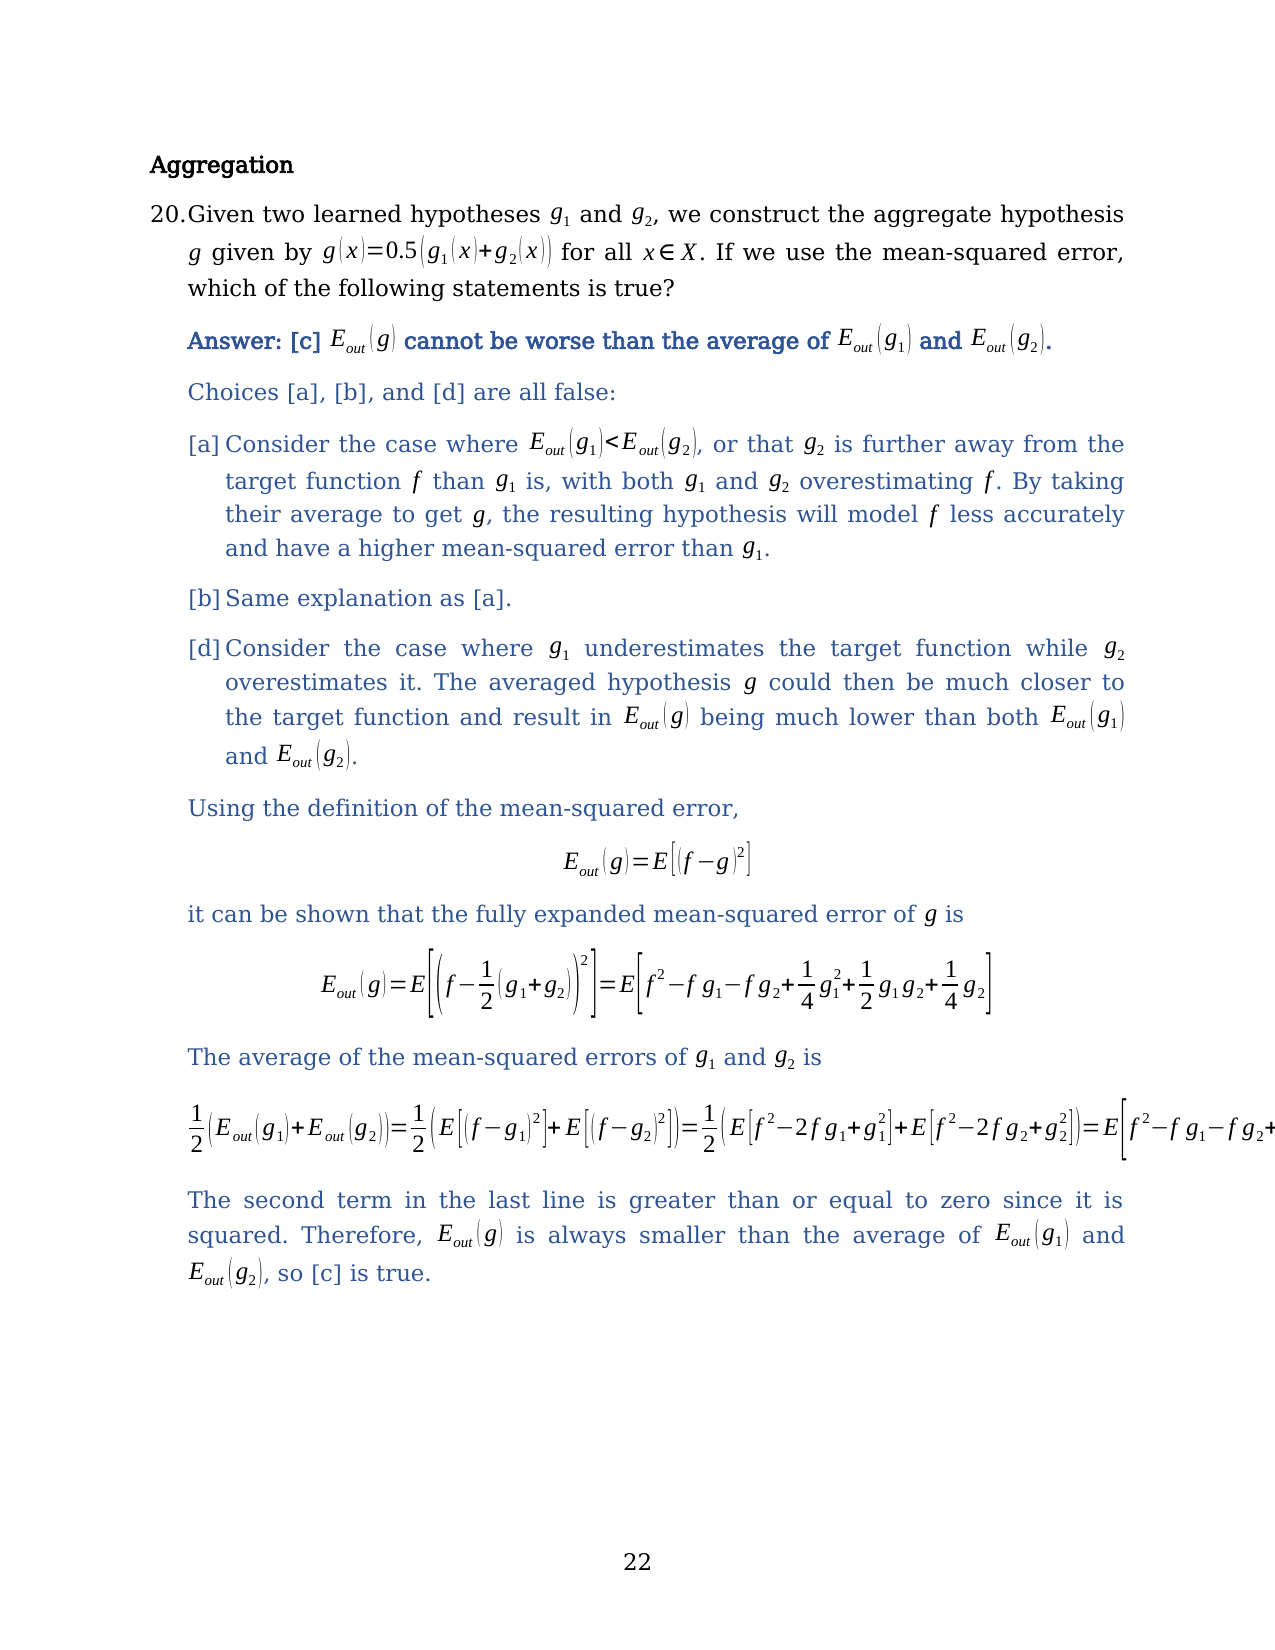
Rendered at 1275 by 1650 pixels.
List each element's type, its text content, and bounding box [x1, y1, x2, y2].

list Given two learned hypotheses and , we construct the aggregate hypothesis given by for all . If we use the mean-squared error, which of the following statements is true? [150, 198, 1125, 302]
list Consider the case where underestimates the target function while overestimates it. The averaged hypothesis could then be much closer to the target function and result in being much lower than both and . [187, 632, 1125, 773]
text Choices [a], [b], and [d] are all false: [187, 378, 1125, 405]
list Consider the case where , or that is further away from the target function than is, with both and overestimating . By taking their average to get , the resulting hypothesis will model less accurately and have a higher mean-squared error than . [187, 426, 1125, 563]
text Answer: [c] cannot be worse than the average of and . [187, 322, 1125, 357]
list Same explanation as [a]. [187, 584, 1125, 611]
text Aggregation [150, 150, 1125, 177]
text The second term in the last line is greater than or equal to zero since it is squared. Therefore, is always smaller than the average of and , so [c] is true. [187, 1185, 1125, 1291]
text The average of the mean-squared errors of and is [187, 1041, 1125, 1072]
text it can be shown that the fully expanded mean-squared error of is [187, 900, 1125, 928]
text Using the definition of the mean-squared error, [187, 793, 1125, 821]
